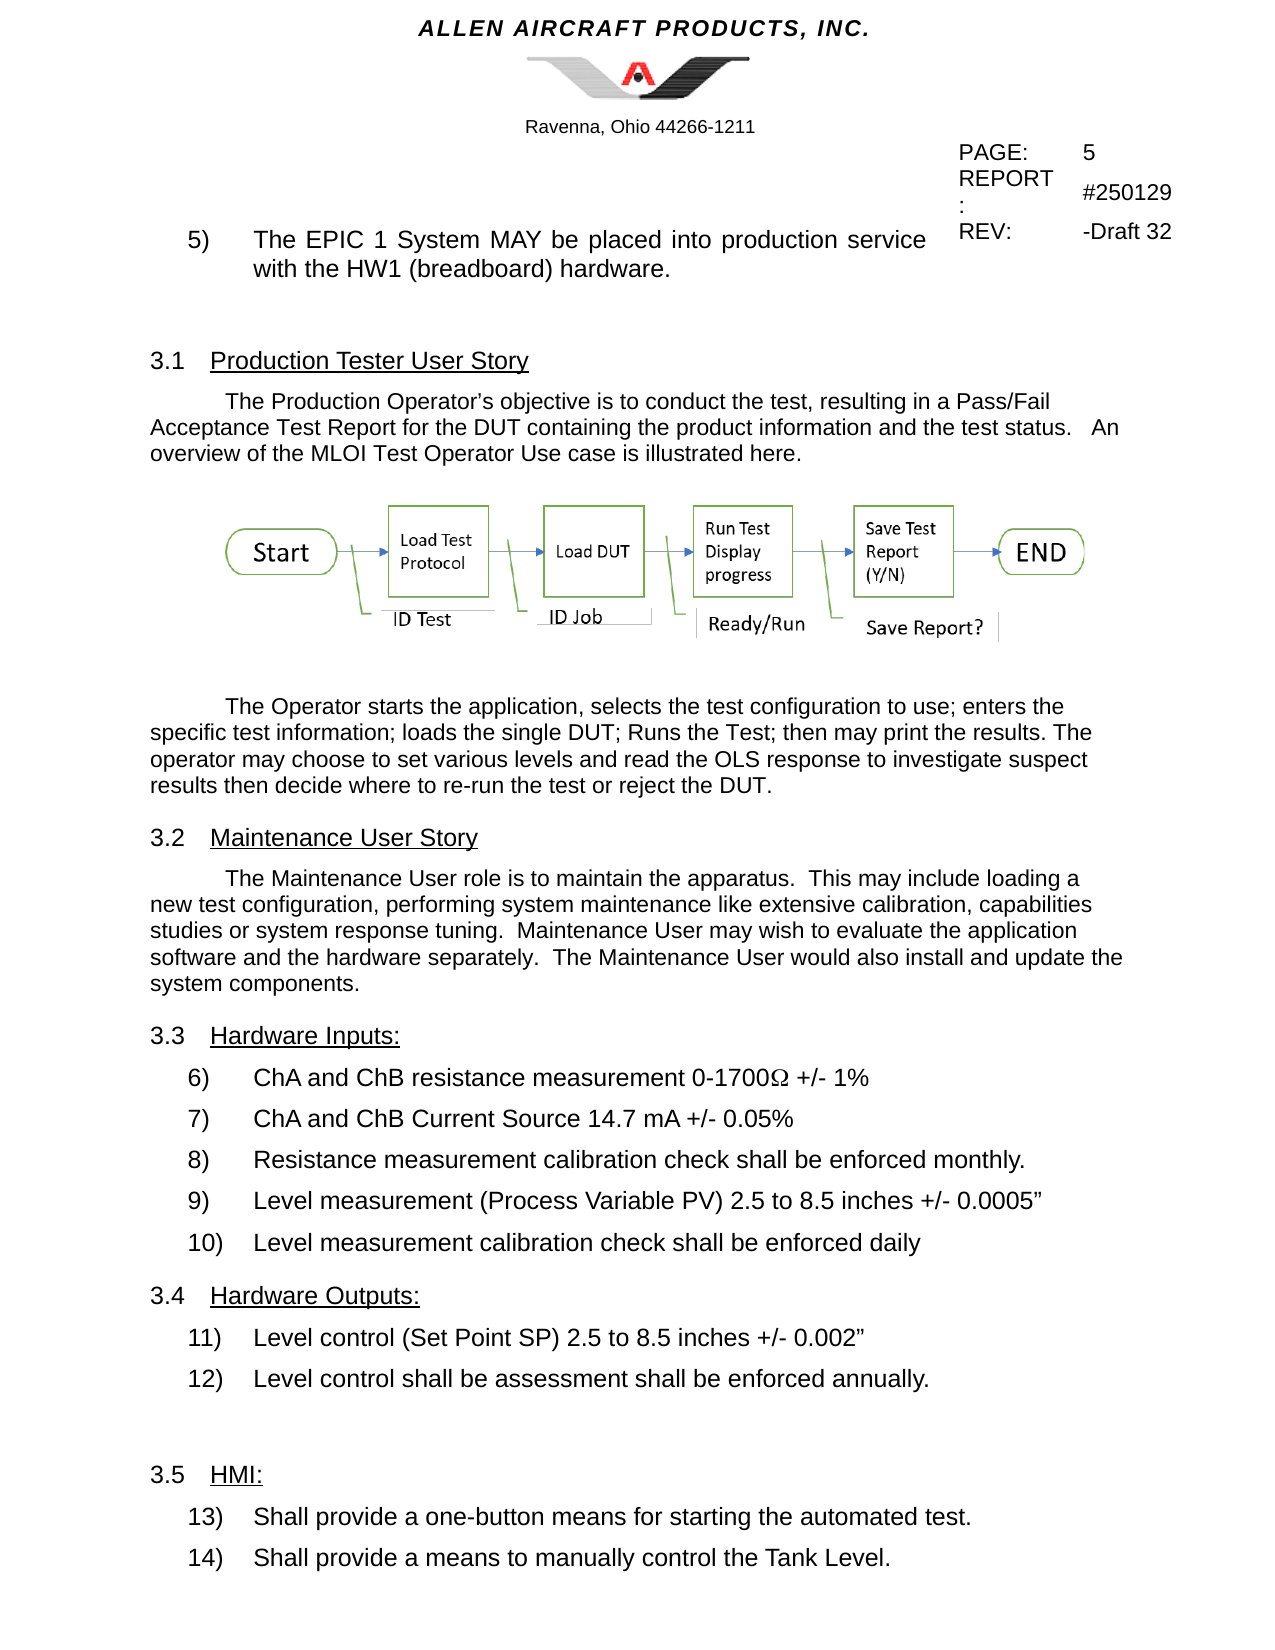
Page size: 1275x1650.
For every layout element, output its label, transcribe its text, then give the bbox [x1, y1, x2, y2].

list HMI: [150, 1460, 1125, 1489]
picture [225, 505, 1085, 654]
